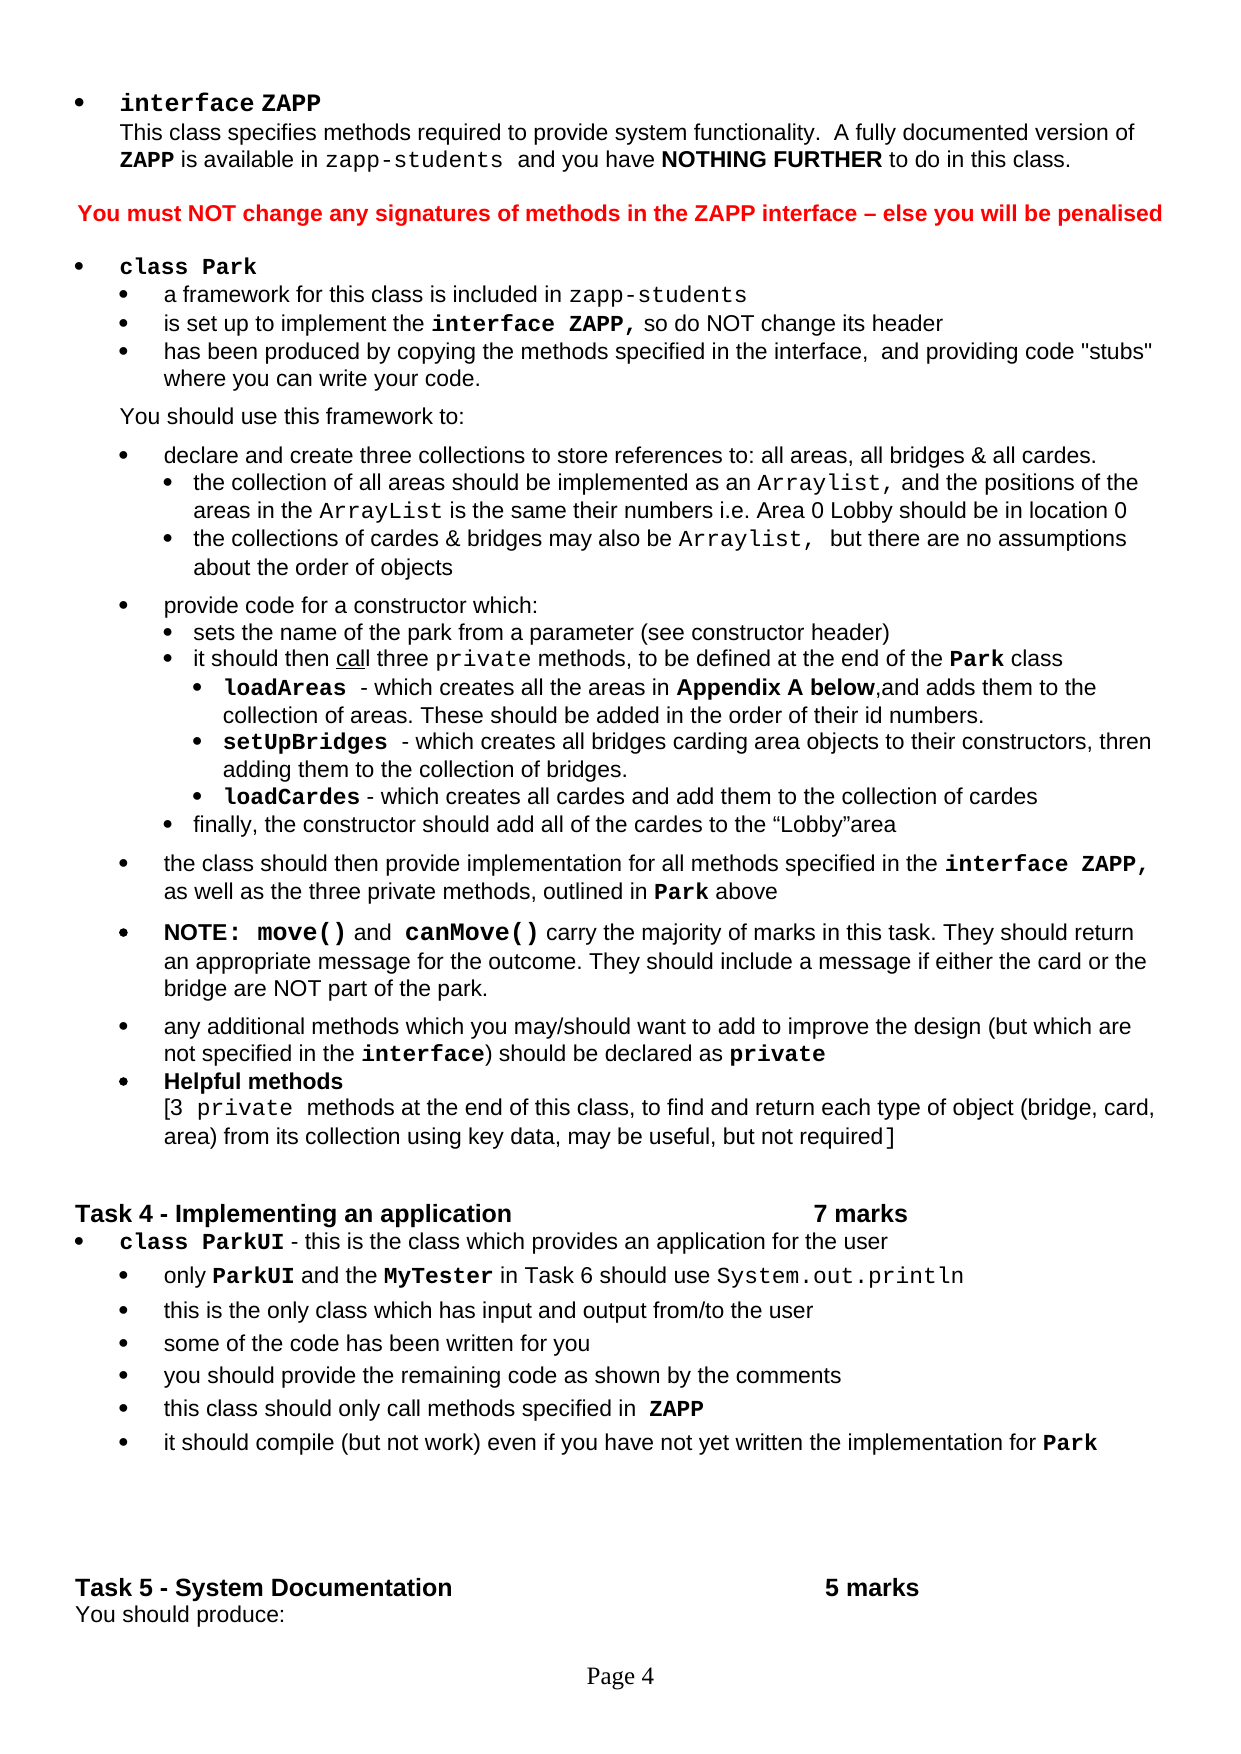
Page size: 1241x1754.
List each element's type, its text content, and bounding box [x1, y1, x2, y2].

list has been produced by copying the methods specified in the interface, and providing code "stubs" where you can write your code. [119, 338, 1165, 391]
text You should use this framework to: [75, 403, 1165, 430]
list it should compile (but not work) even if you have not yet written the implementation for Park [119, 1429, 1165, 1458]
list only ParkUI and the MyTester in Task 6 should use System.out.println [119, 1262, 1165, 1291]
list a framework for this class is included in zapp-students [119, 281, 1165, 310]
list finally, the constructor should add all of the cardes to the “Lobby”area [164, 811, 1165, 837]
list setUpBridges - which creates all bridges carding area objects to their constructors, thren adding them to the collection of bridges. [193, 728, 1165, 783]
list this class should only call methods specified in ZAPP [119, 1395, 1165, 1423]
list NOTE: move() and canMove() carry the majority of marks in this task. They should return an appropriate message for the outcome. They should include a message if either the card or the bridge are NOT part of the park. [119, 919, 1165, 1001]
list declare and create three collections to store references to: all areas, all bridges & all cardes. [119, 442, 1165, 468]
list the collections of cardes & bridges may also be Arraylist, but there are no assumptions about the order of objects [164, 525, 1165, 580]
list Helpful methods [119, 1068, 1165, 1094]
text You should produce: [75, 1601, 1165, 1628]
list class Park [75, 253, 1165, 281]
list any additional methods which you may/should want to add to improve the design (but which are not specified in the interface) should be declared as private [119, 1013, 1165, 1068]
text Task 5 - System Documentation 5 marks [75, 1573, 1165, 1601]
list loadCardes - which creates all cardes and add them to the collection of cardes [193, 783, 1165, 811]
text Task 4 - Implementing an application 7 marks [75, 1199, 1165, 1228]
list the class should then provide implementation for all methods specified in the interface ZAPP, as well as the three private methods, outlined in Park above [119, 850, 1165, 907]
list class ParkUI - this is the class which provides an application for the user [75, 1228, 1165, 1256]
list this is the only class which has input and output from/to the user [119, 1297, 1165, 1323]
list sets the name of the park from a parameter (see constructor header) [164, 619, 1165, 645]
list the collection of all areas should be implemented as an Arraylist, and the positions of the areas in the ArrayList is the same their numbers i.e. Area 0 Lobby should be in location 0 [164, 468, 1165, 525]
list is set up to implement the interface ZAPP, so do NOT change its header [119, 310, 1165, 338]
list some of the code has been written for you [119, 1329, 1165, 1356]
list loadAreas - which creates all the areas in Appendix A below,and adds them to the collection of areas. These should be added in the order of their id numbers. [193, 673, 1165, 728]
text You must NOT change any signatures of methods in the ZAPP interface – else you will be penalised [75, 200, 1165, 227]
list provide code for a constructor which: [119, 592, 1165, 619]
list it should then call three private methods, to be defined at the end of the Park class [164, 645, 1165, 673]
list you should provide the remaining code as shown by the comments [119, 1362, 1165, 1388]
text [3 private methods at the end of this class, to find and return each type of object (bridge, card, area) from its collection using key data, may be useful, but not required] [164, 1094, 1165, 1151]
text This class specifies methods required to provide system functionality. A fully documented version of ZAPP is available in zapp-students and you have NOTHING FURTHER to do in this class. [119, 119, 1165, 174]
list interface ZAPP [75, 88, 1165, 119]
